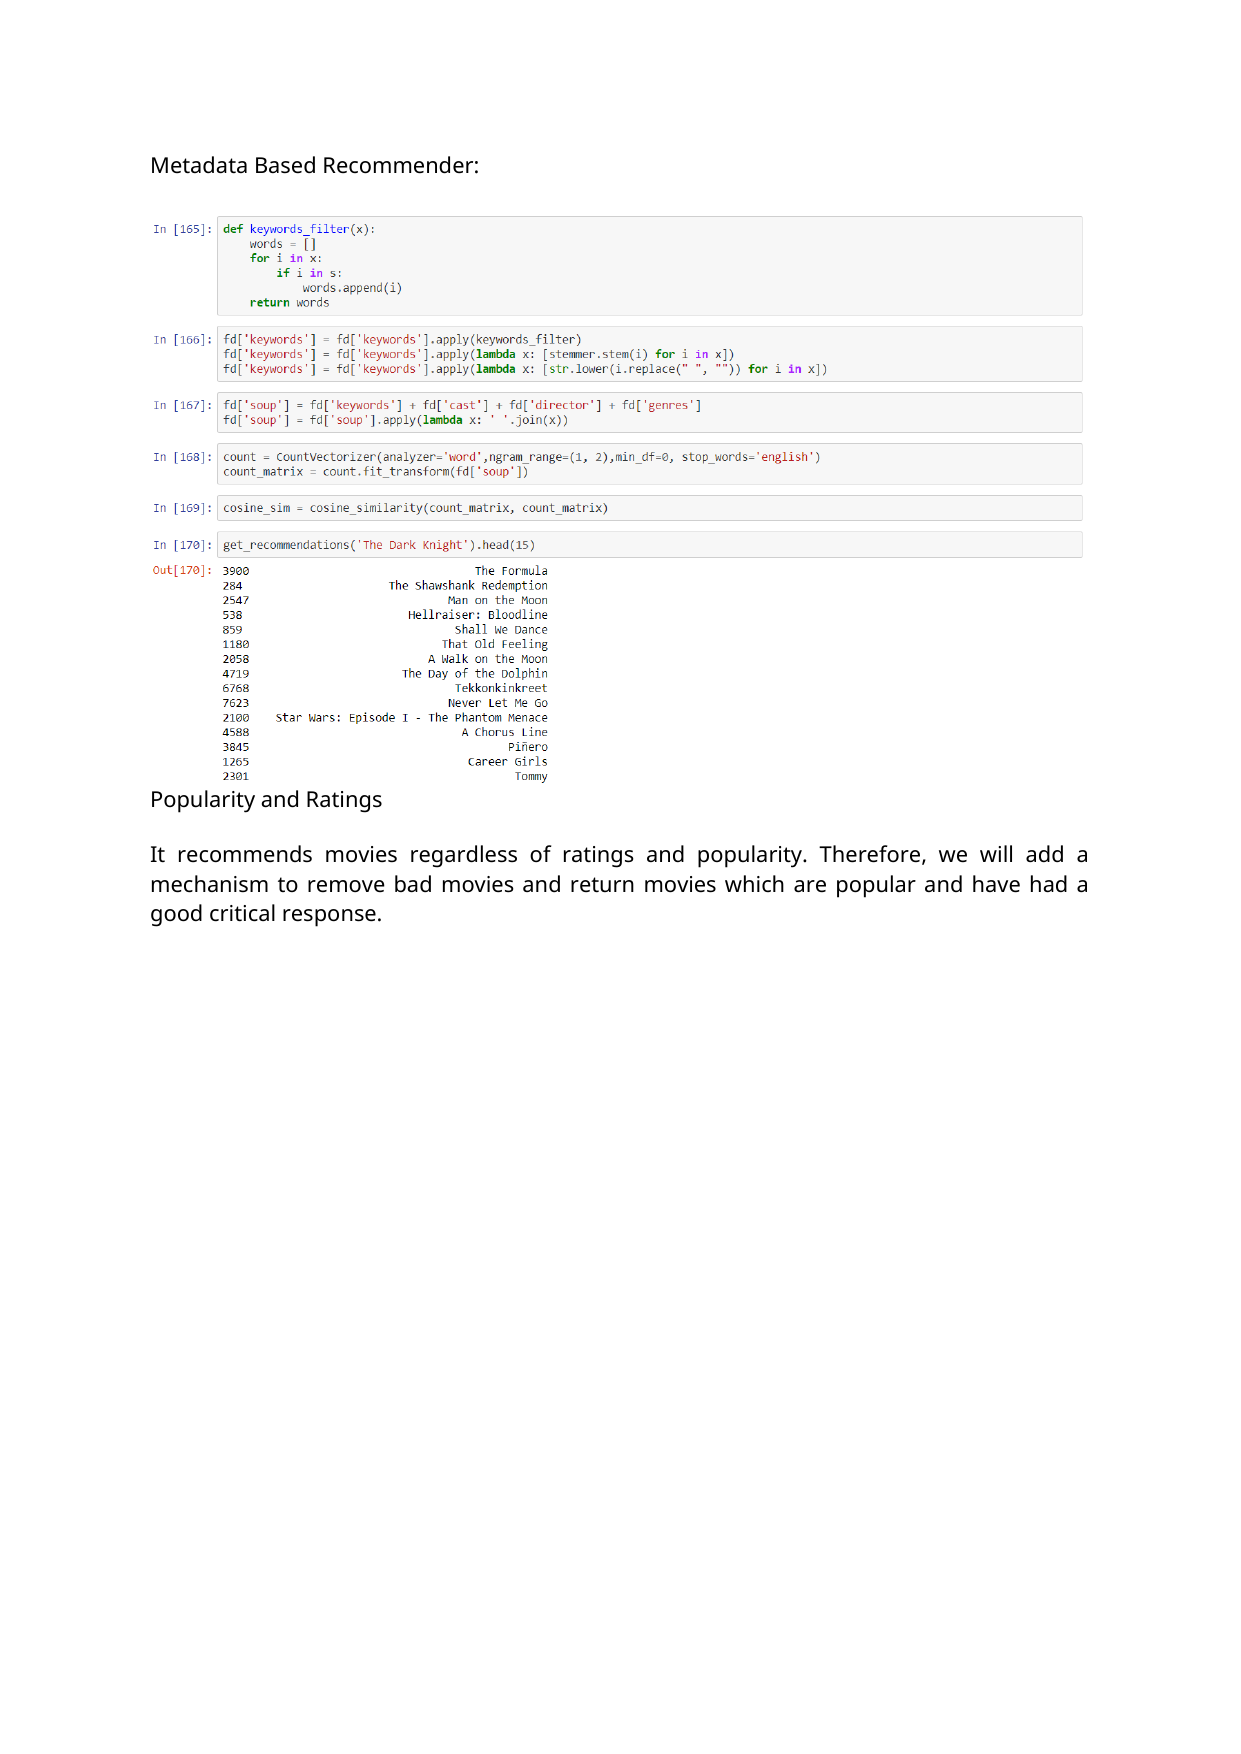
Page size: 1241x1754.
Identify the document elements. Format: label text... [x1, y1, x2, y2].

text It recommends movies regardless of ratings and popularity. Therefore, we will add a mechanism to remove bad movies and return movies which are popular and have had a good critical response. [150, 839, 1090, 928]
text Popularity and Ratings [150, 784, 1090, 814]
text Metadata Based Recommender: [150, 150, 1090, 180]
picture [150, 204, 1091, 784]
